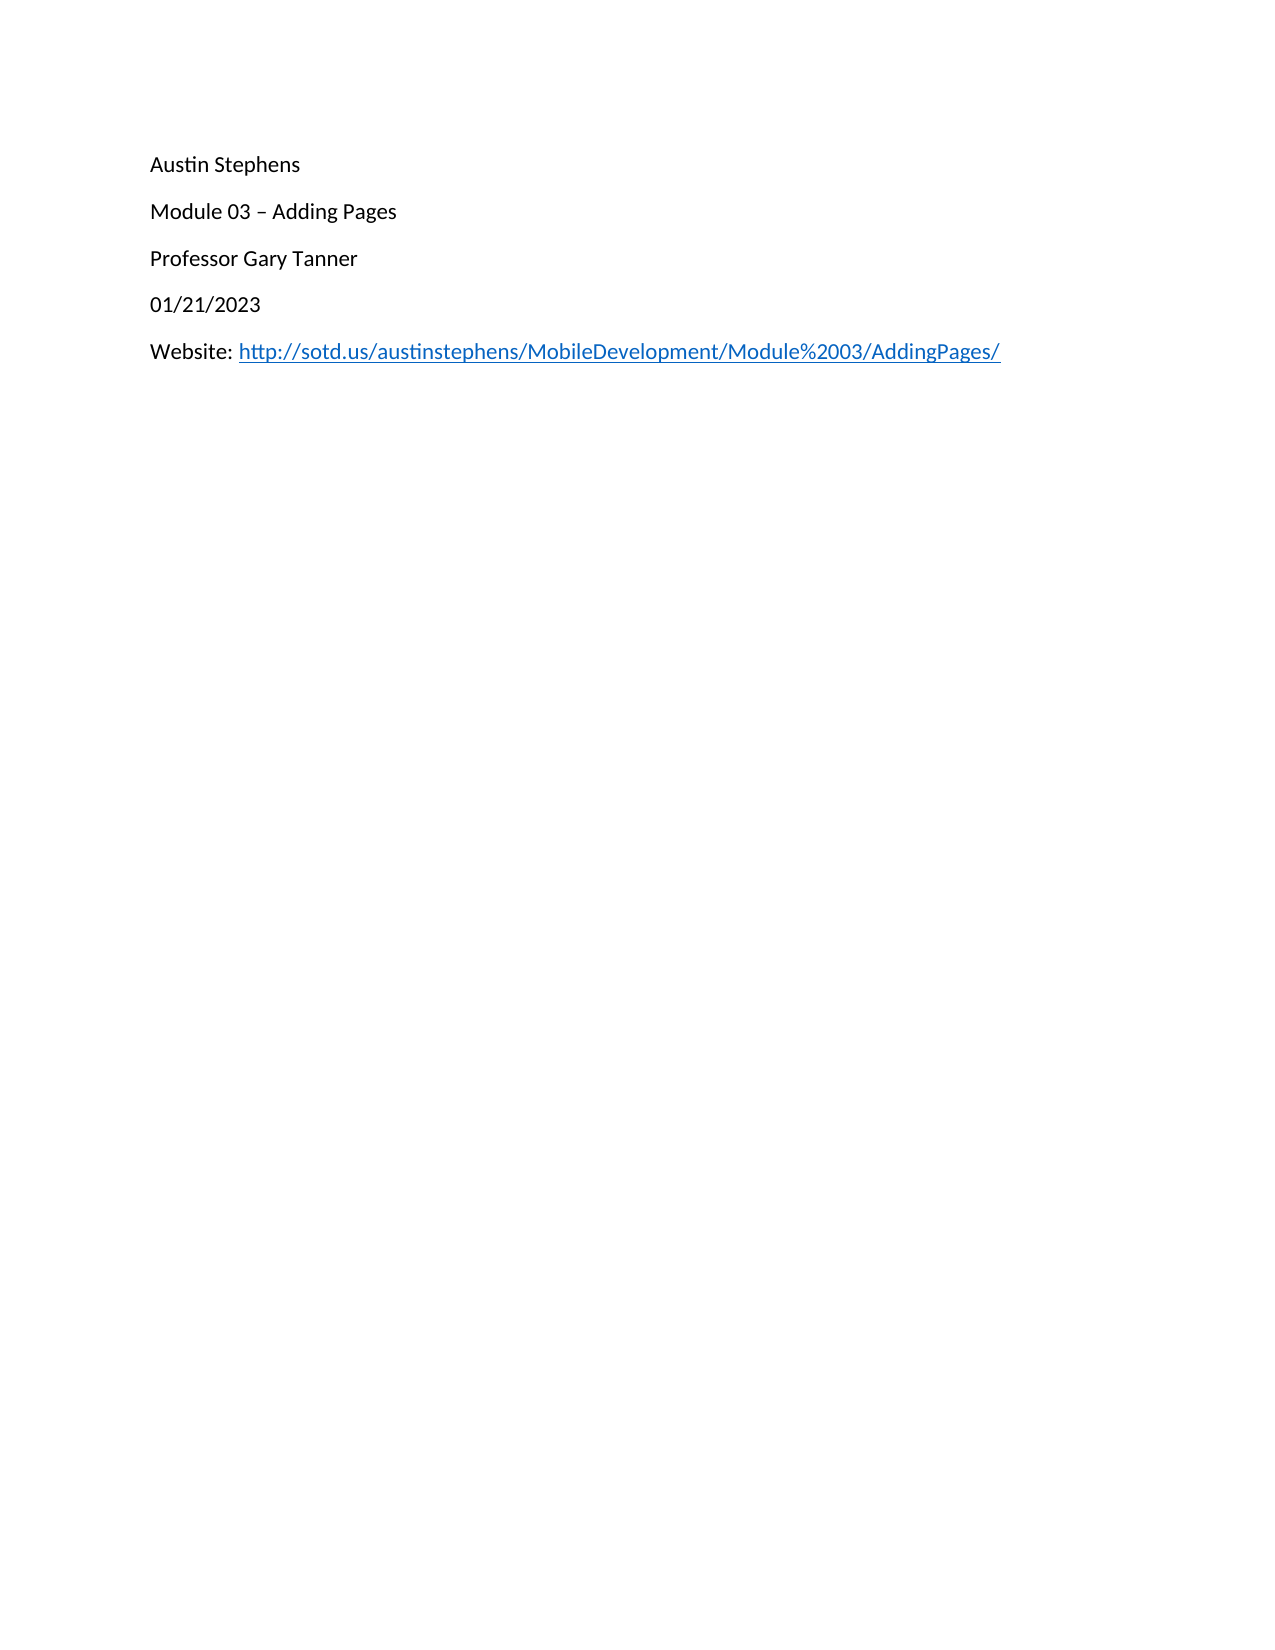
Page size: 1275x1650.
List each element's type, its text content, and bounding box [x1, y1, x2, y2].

text Module 03 – Adding Pages [150, 197, 1125, 225]
text 01/21/2023 [150, 291, 1125, 319]
text Austin Stephens [150, 150, 1125, 178]
text Professor Gary Tanner [150, 244, 1125, 272]
text Website: http://sotd.us/austinstephens/MobileDevelopment/Module%2003/AddingPages/ [150, 337, 1125, 366]
